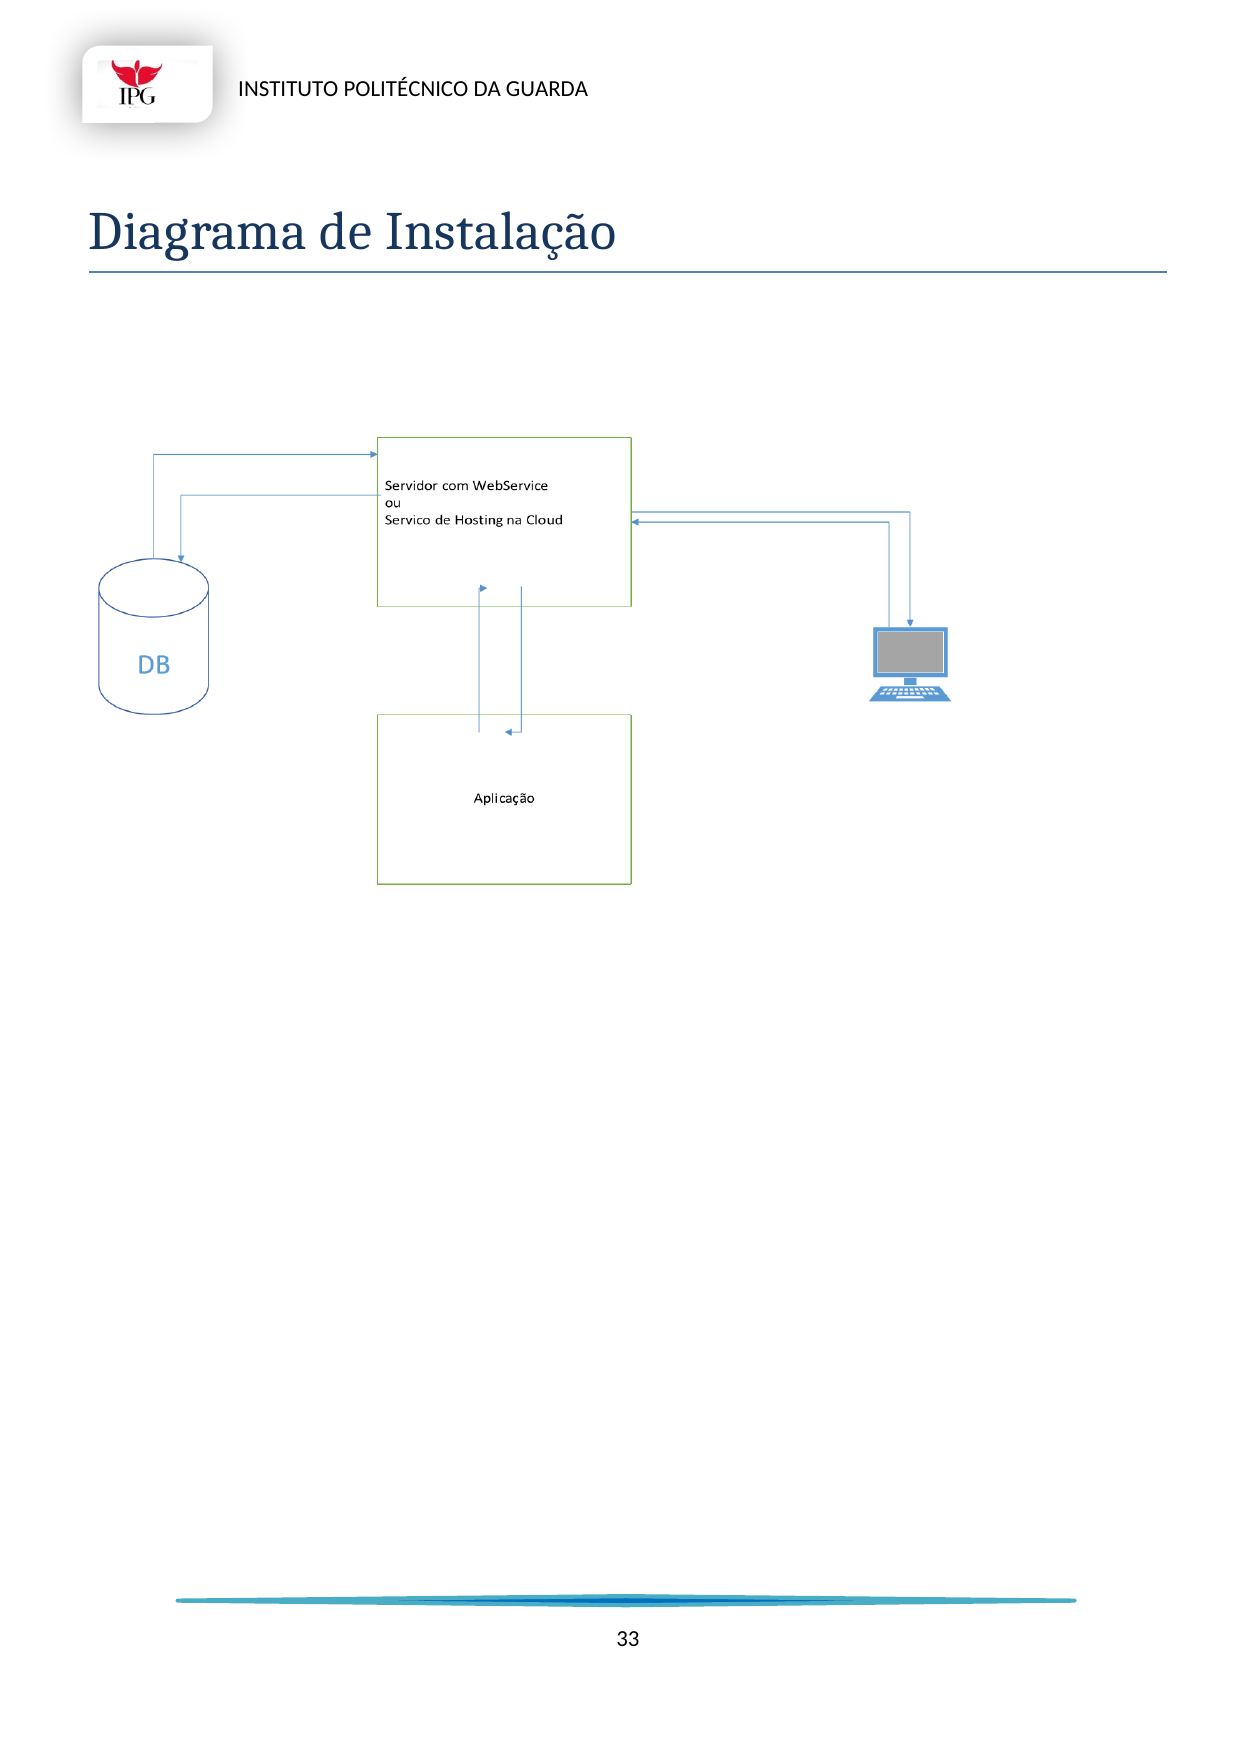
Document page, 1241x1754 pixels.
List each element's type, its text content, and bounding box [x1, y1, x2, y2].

picture [97, 61, 198, 108]
title Diagrama de Instalação [89, 201, 1167, 271]
picture [88, 410, 975, 914]
